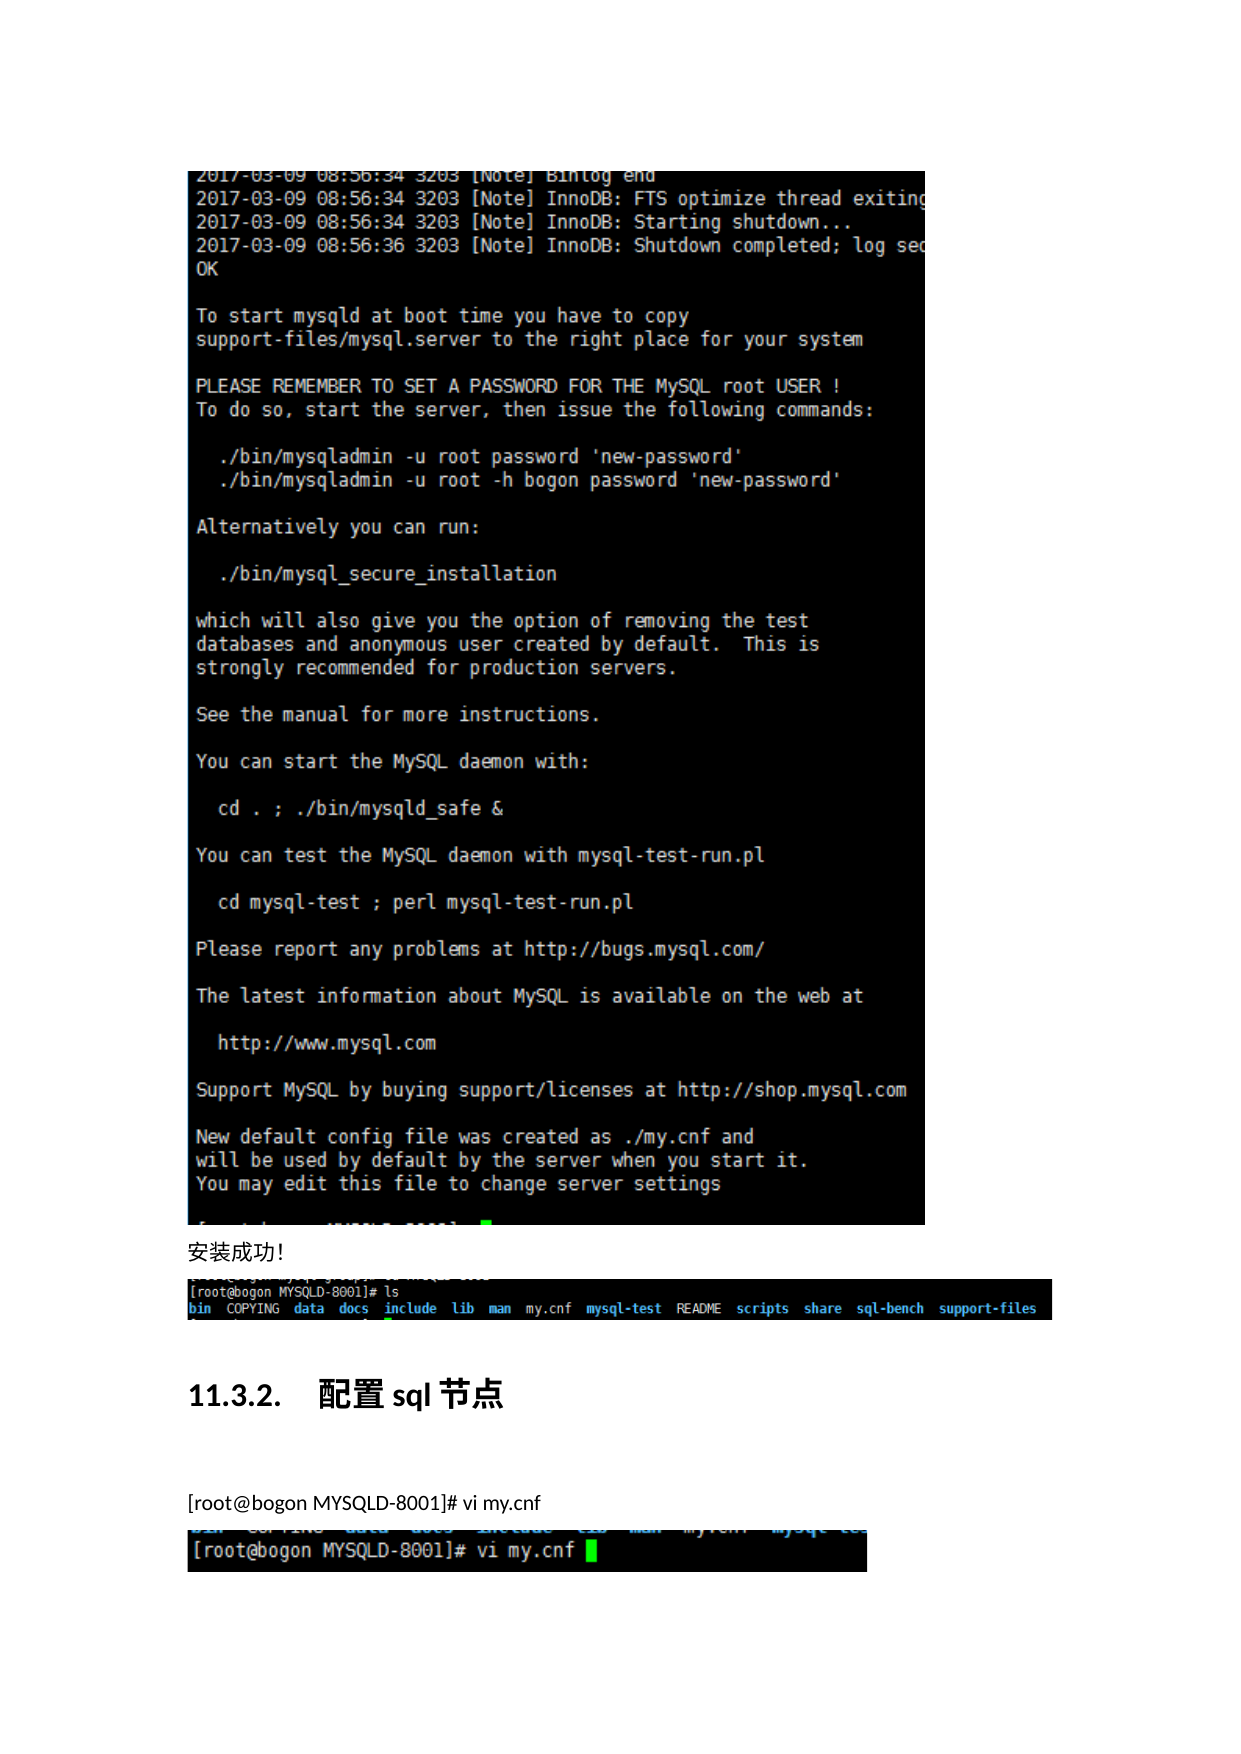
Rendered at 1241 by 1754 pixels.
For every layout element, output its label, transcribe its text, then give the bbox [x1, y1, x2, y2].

picture [187, 1279, 1053, 1320]
list 安装成功！ [187, 1234, 1053, 1267]
picture [187, 1530, 868, 1572]
subtitle 配置sql节点 [187, 1359, 1053, 1424]
list [root@bogon MYSQLD-8001]# vi my.cnf [187, 1486, 1053, 1518]
picture [187, 171, 925, 1225]
